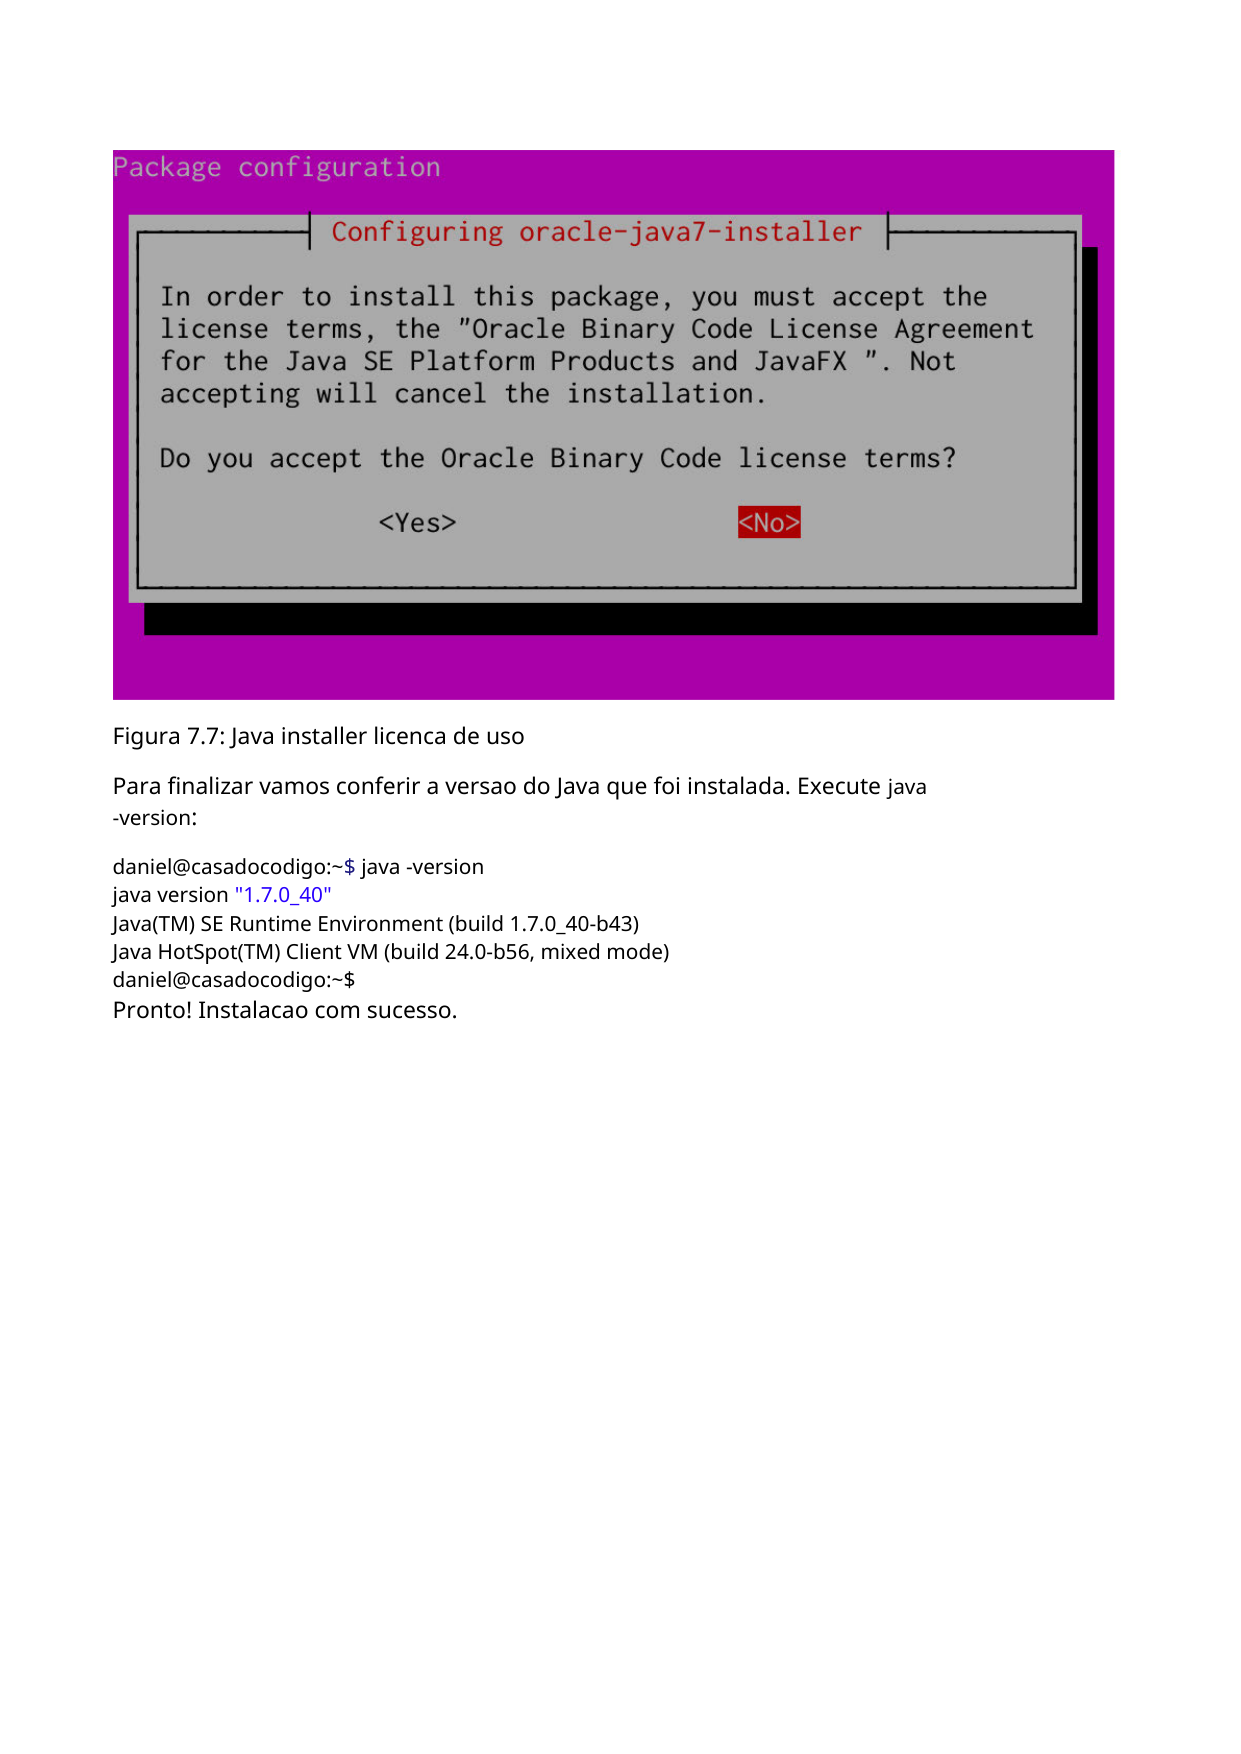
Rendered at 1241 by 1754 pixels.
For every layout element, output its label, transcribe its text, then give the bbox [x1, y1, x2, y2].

text Figura 7.7: Java installer licenca de uso [112, 720, 1128, 751]
text Para finalizar vamos conferir a versao do Java que foi instalada. Execute java [112, 770, 1128, 801]
text daniel@casadocodigo:~$ java -version [112, 852, 1128, 880]
text -version: [112, 801, 1128, 833]
text Java HotSpot(TM) Client VM (build 24.0-b56, mixed mode) [112, 937, 1128, 966]
text Pronto! Instalacao com sucesso. [112, 994, 1128, 1025]
text daniel@casadocodigo:~$ [112, 966, 1128, 994]
text Java(TM) SE Runtime Environment (build 1.7.0_40-b43) [112, 909, 1128, 937]
text java version "1.7.0_40" [112, 880, 1128, 909]
